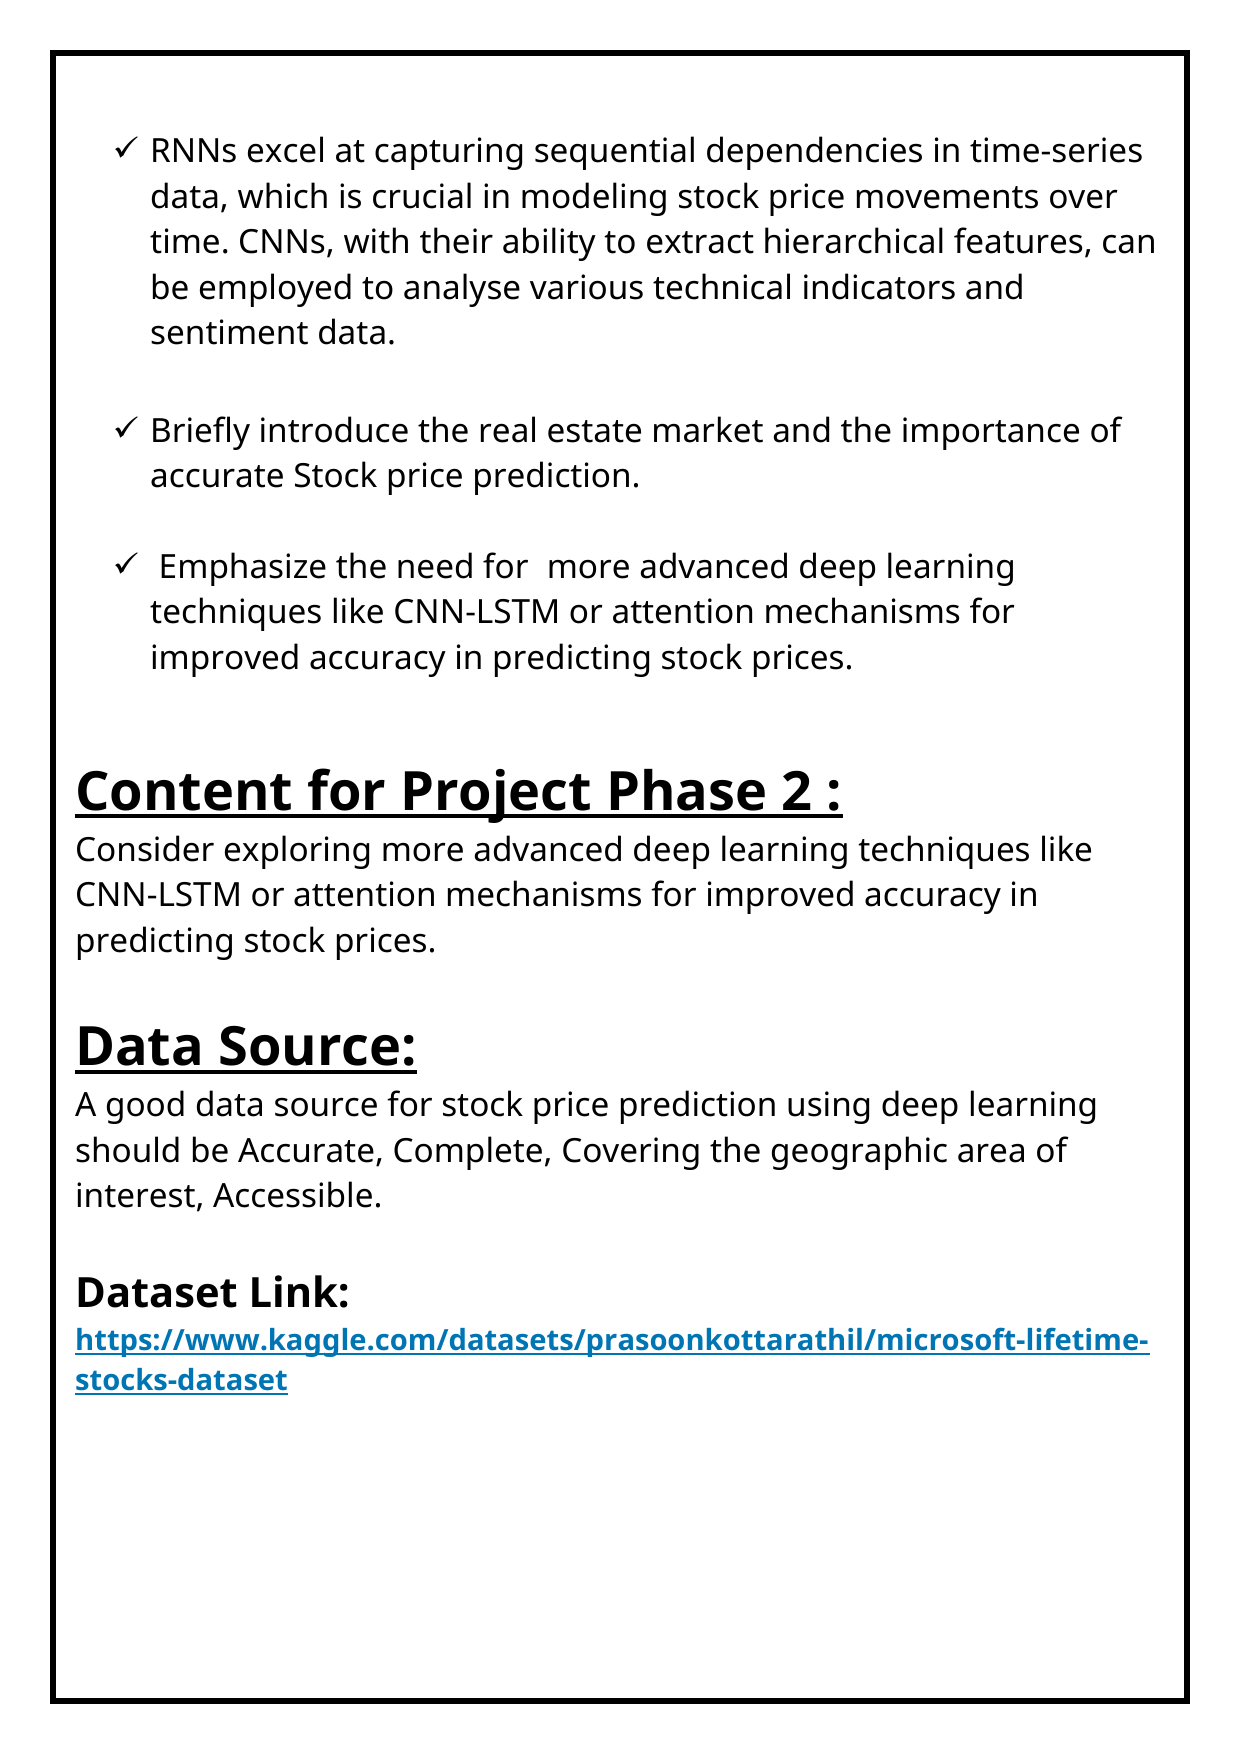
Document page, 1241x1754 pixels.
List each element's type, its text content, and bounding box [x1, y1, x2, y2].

text Consider exploring more advanced deep learning techniques like CNN-LSTM or attention mechanisms for improved accuracy in predicting stock prices. [437, 826, 1165, 962]
text A good data source for stock price prediction using deep learning should be Accurate, Complete, Covering the geographic area of interest, Accessible. [383, 1081, 1165, 1217]
text Content for Project Phase 2 : [75, 752, 1165, 826]
list Emphasize the need for more advanced deep learning techniques like CNN-LSTM or attention mechanisms for improved accuracy in predicting stock prices. [112, 543, 1165, 679]
text Dataset Link: https://www.kaggle.com/datasets/prasoonkottarathil/microsoft-lifetime-stocks-dataset [75, 1263, 1165, 1399]
list Briefly introduce the real estate market and the importance of accurate Stock price prediction. [112, 406, 1165, 497]
text Data Source: [75, 1007, 1165, 1081]
list RNNs excel at capturing sequential dependencies in time-series data, which is crucial in modeling stock price movements over time. CNNs, with their ability to extract hierarchical features, can be employed to analyse various technical indicators and sentiment data. [112, 127, 1165, 354]
